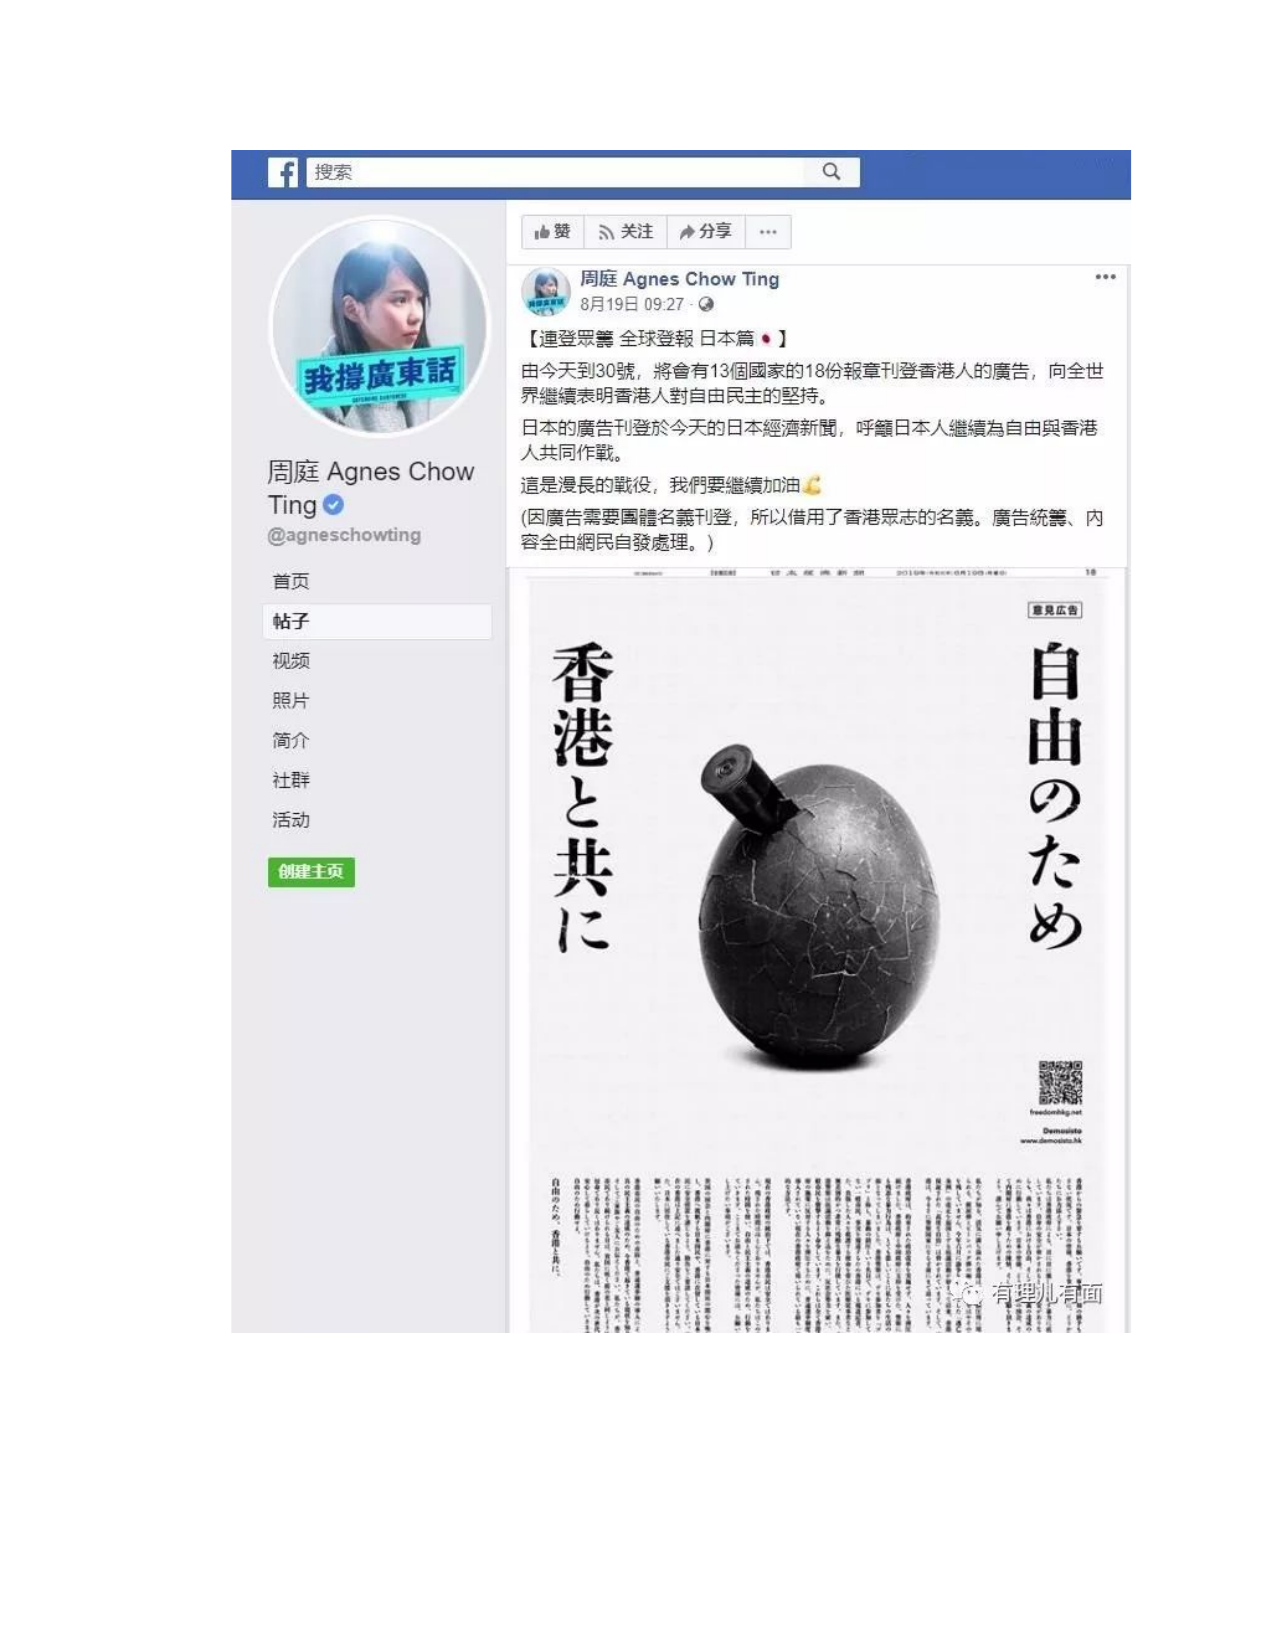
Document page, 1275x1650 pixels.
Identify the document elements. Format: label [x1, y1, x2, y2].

picture [231, 150, 1132, 1333]
